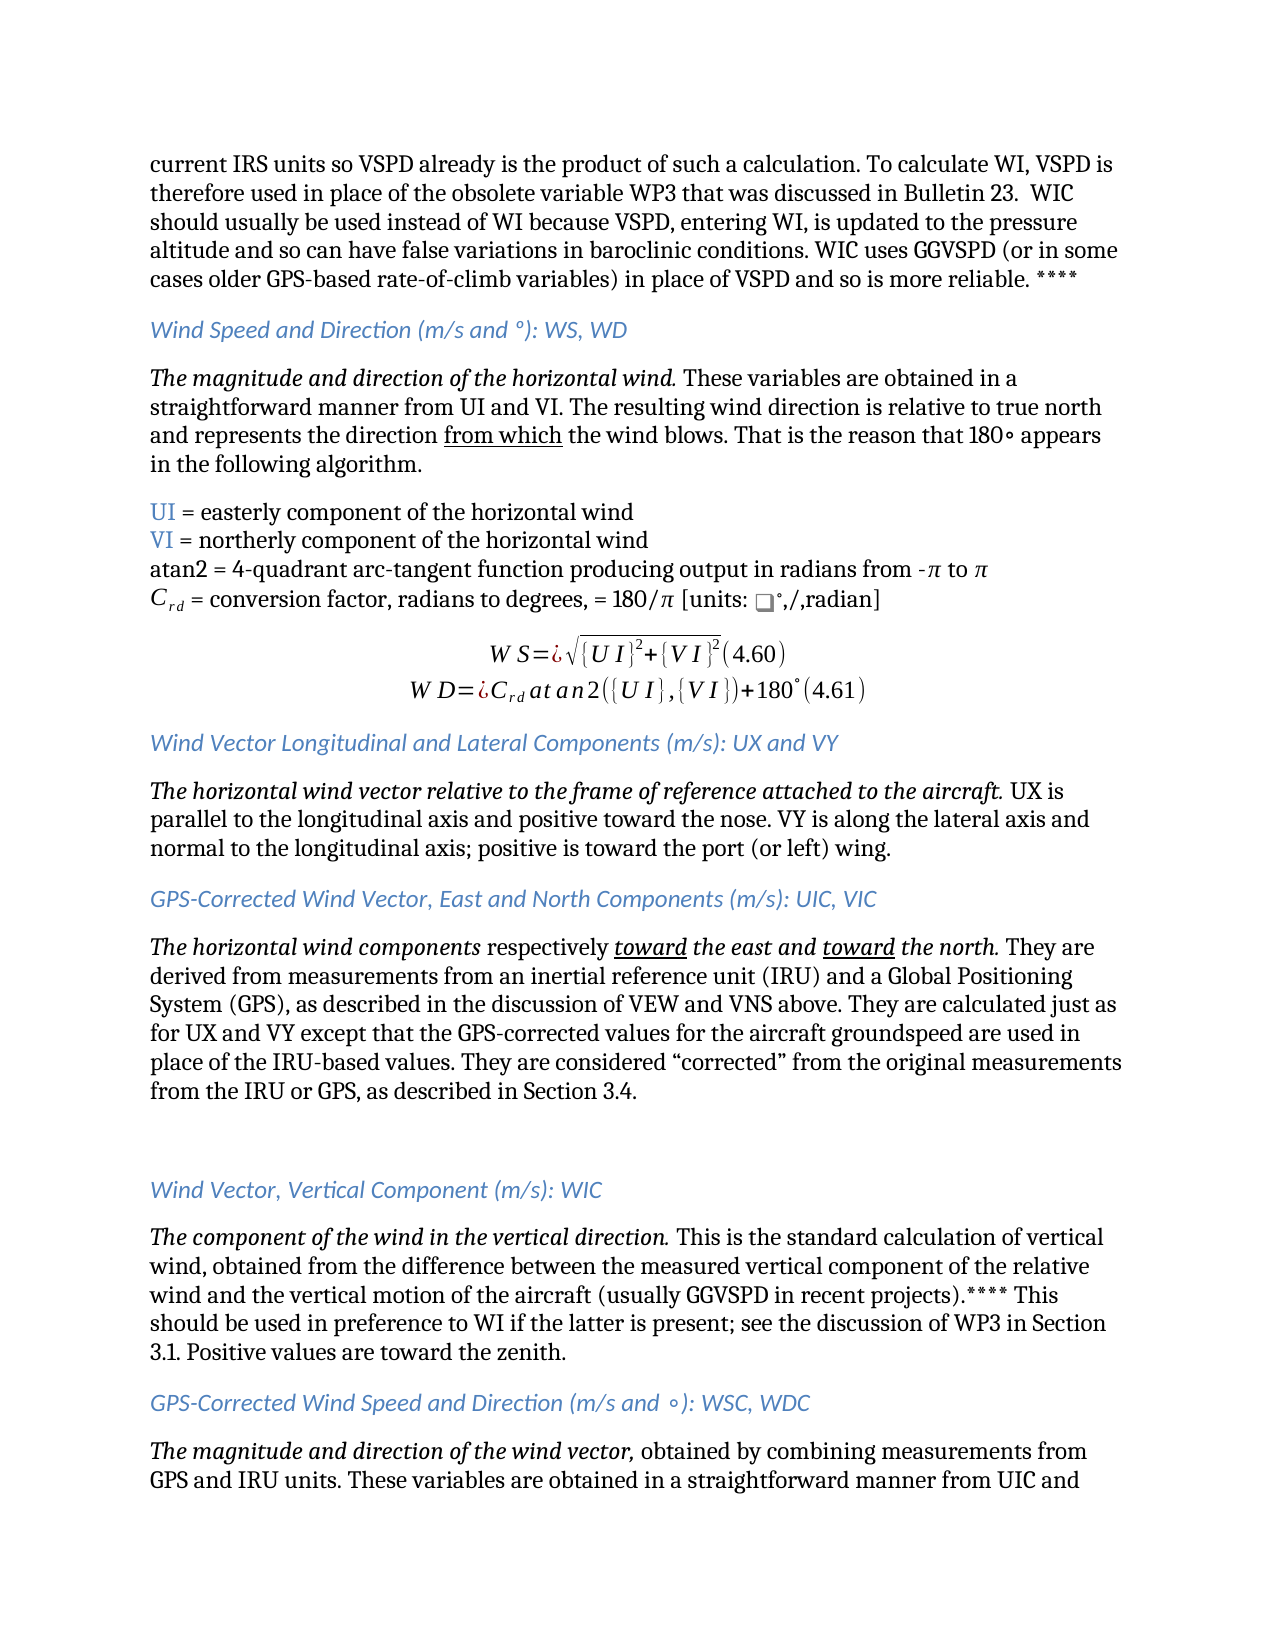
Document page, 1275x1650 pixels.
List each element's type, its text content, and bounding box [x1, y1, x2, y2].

subtitle Wind Vector Longitudinal and Lateral Components (m/s): UX and VY [150, 727, 1125, 758]
text UI = easterly component of the horizontal wind VI = northerly component of the horizontal wind atan2 = 4-quadrant arc-tangent function producing output in radians from - to = conversion factor, radians to degrees, = 180/ [units: ,/,radian] [150, 498, 1125, 615]
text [150, 150, 1125, 294]
text The magnitude and direction of the horizontal wind. These variables are obtained in a straightforward manner from UI and VI. The resulting wind direction is relative to true north and represents the direction from which the wind blows. That is the reason that 180∘ appears in the following algorithm. [150, 364, 1125, 479]
subtitle Wind Speed and Direction (m/s and º): WS, WD [150, 314, 1125, 345]
subtitle Wind Vector, Vertical Component (m/s): WIC [150, 1174, 1125, 1204]
text The horizontal wind components respectively toward the east and toward the north. They are derived from measurements from an inertial reference unit (IRU) and a Global Positioning System (GPS), as described in the discussion of VEW and VNS above. They are calculated just as for UX and VY except that the GPS-corrected values for the aircraft groundspeed are used in place of the IRU-based values. They are considered “corrected” from the original measurements from the IRU or GPS, as described in Section 3.4. [150, 933, 1125, 1105]
subtitle GPS-Corrected Wind Speed and Direction (m/s and ∘): WSC, WDC [150, 1388, 1125, 1418]
text The component of the wind in the vertical direction. This is the standard calculation of vertical wind, obtained from the difference between the measured vertical component of the relative wind and the vertical motion of the aircraft (usually GGVSPD in recent projects).**** This should be used in preference to WI if the latter is present; see the discussion of WP3 in Section 3.1. Positive values are toward the zenith. [150, 1223, 1125, 1367]
text The horizontal wind vector relative to the frame of reference attached to the aircraft. UX is parallel to the longitudinal axis and positive toward the nose. VY is along the lateral axis and normal to the longitudinal axis; positive is toward the port (or left) wing. [150, 777, 1125, 863]
subtitle GPS-Corrected Wind Vector, East and North Components (m/s): UIC, VIC [150, 884, 1125, 914]
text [150, 1437, 1125, 1494]
